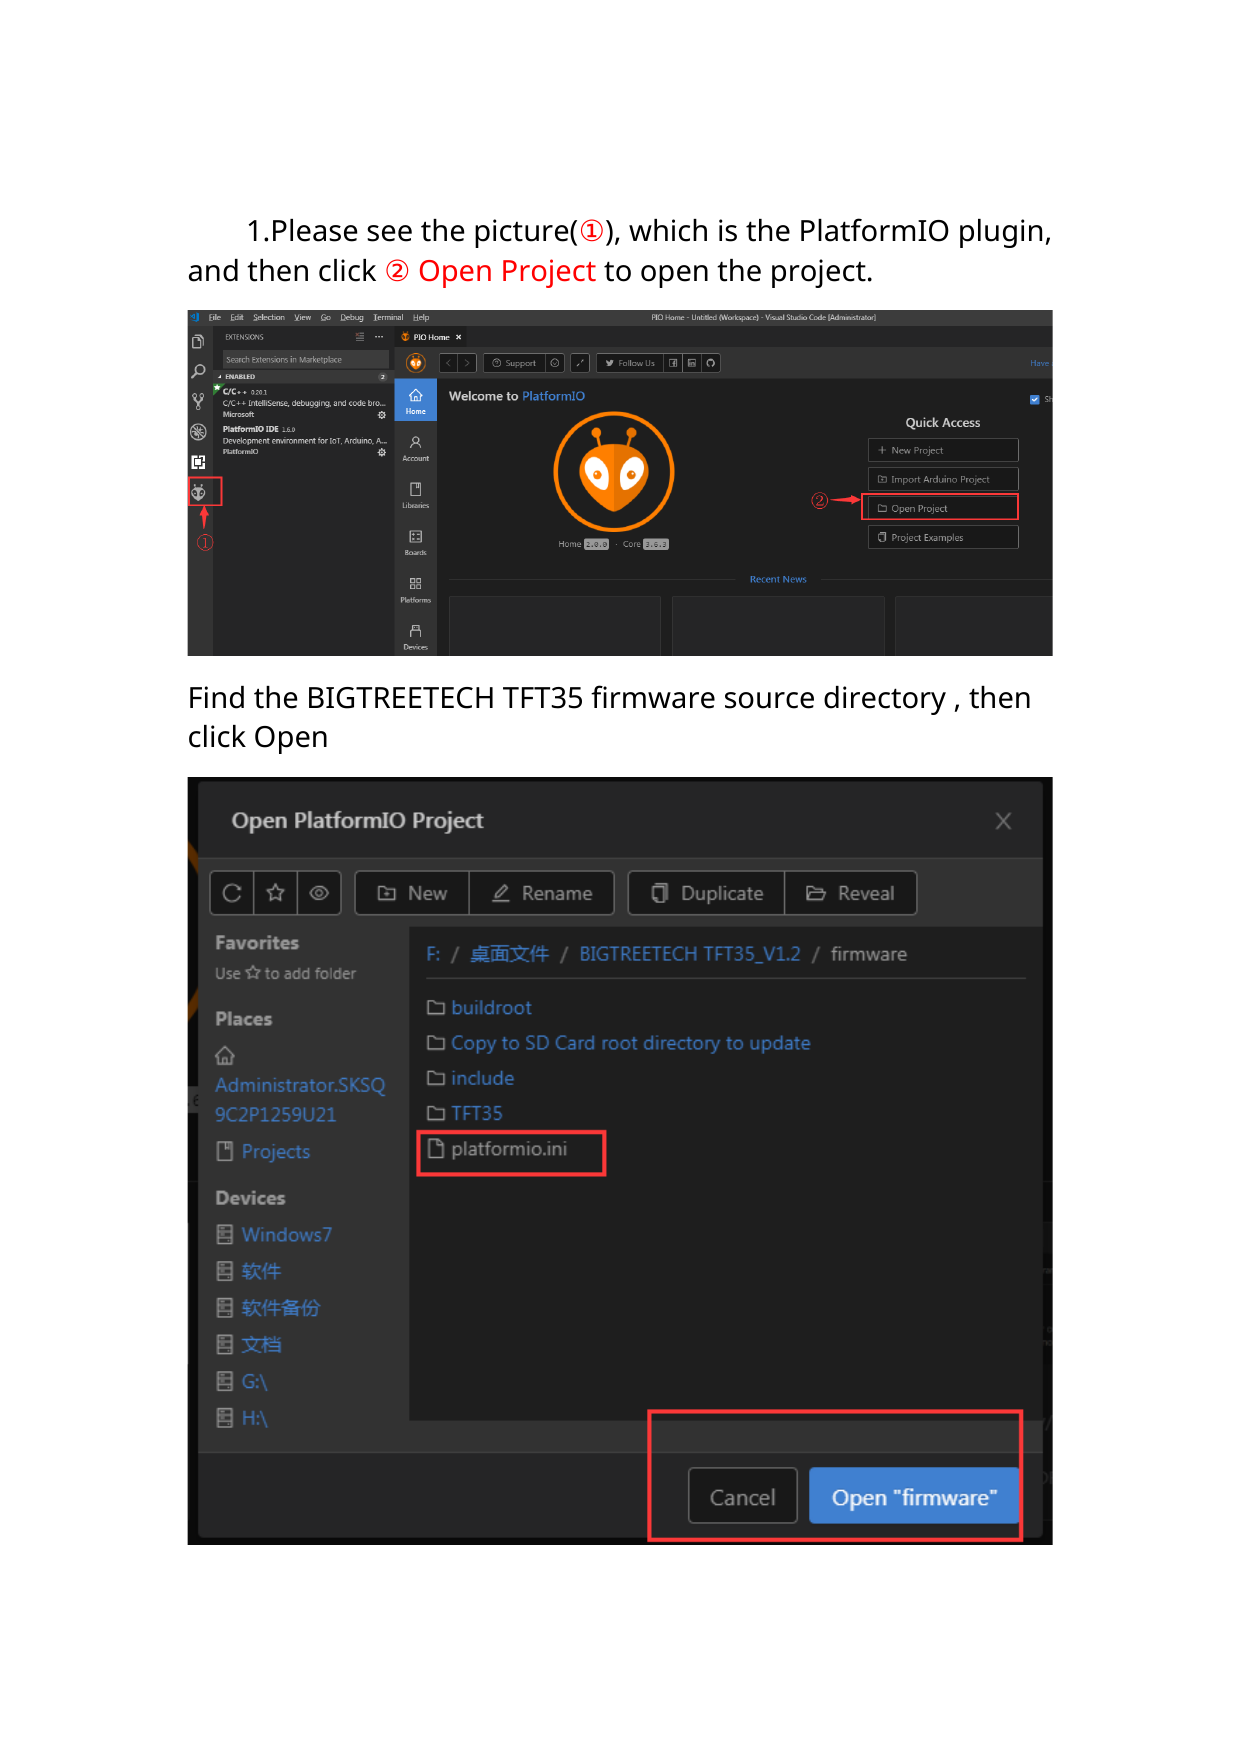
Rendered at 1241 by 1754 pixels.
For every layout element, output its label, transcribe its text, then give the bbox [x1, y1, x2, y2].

picture [187, 777, 1053, 1545]
picture [187, 310, 1053, 656]
text Find the BIGTREETECH TFT35 firmware source directory , then click Open [187, 677, 1053, 756]
text 1.Please see the picture(①), which is the PlatformIO plugin, and then click ② Open Project to open the project. [187, 211, 1053, 290]
